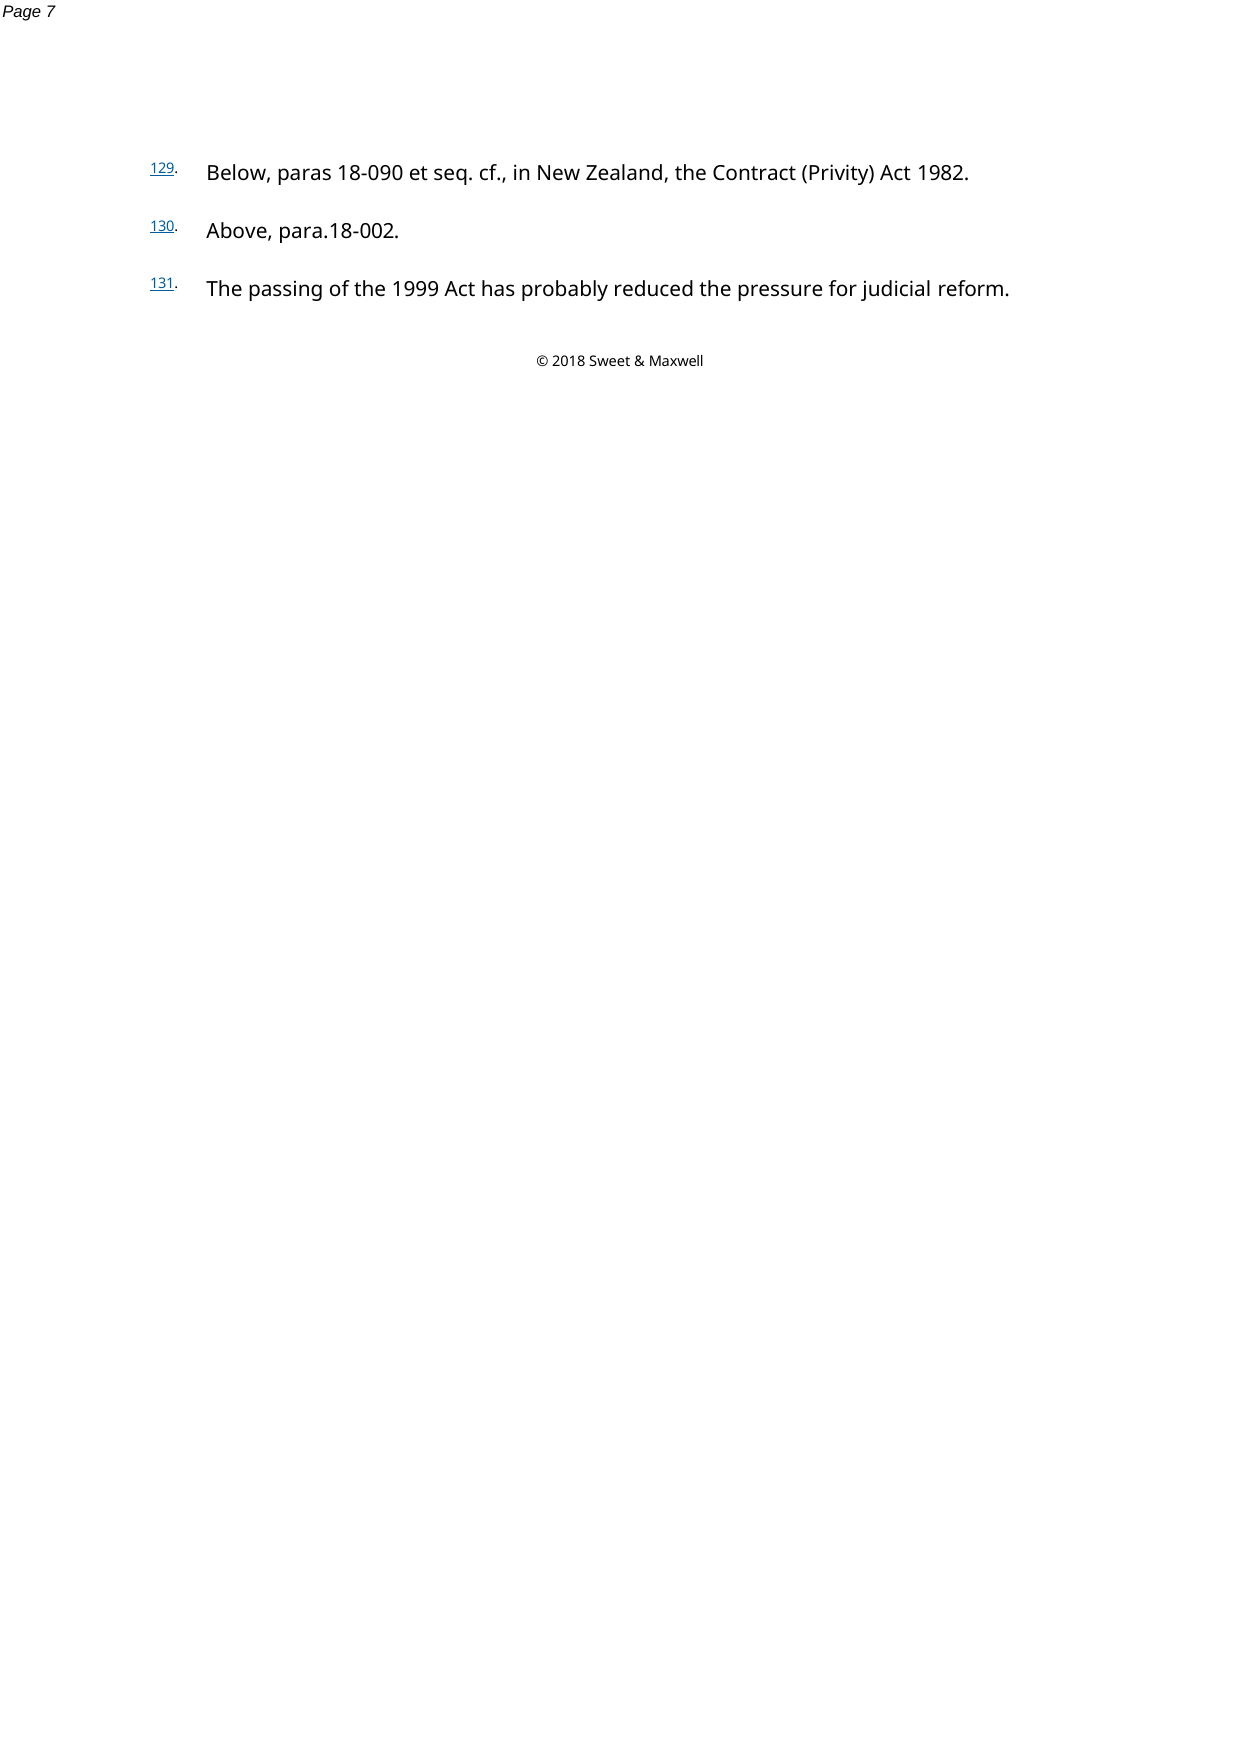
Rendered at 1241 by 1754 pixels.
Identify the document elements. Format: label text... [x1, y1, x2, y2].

text 131. The passing of the 1999 Act has probably reduced the pressure for judicial reform. [150, 273, 1107, 302]
text 129. Below, paras 18-090 et seq. cf., in New Zealand, the Contract (Privity) Act 1982. [150, 158, 1107, 187]
text 130. Above, para.18-002. [150, 216, 1107, 244]
text © 2018 Sweet & Maxwell [244, 351, 995, 371]
